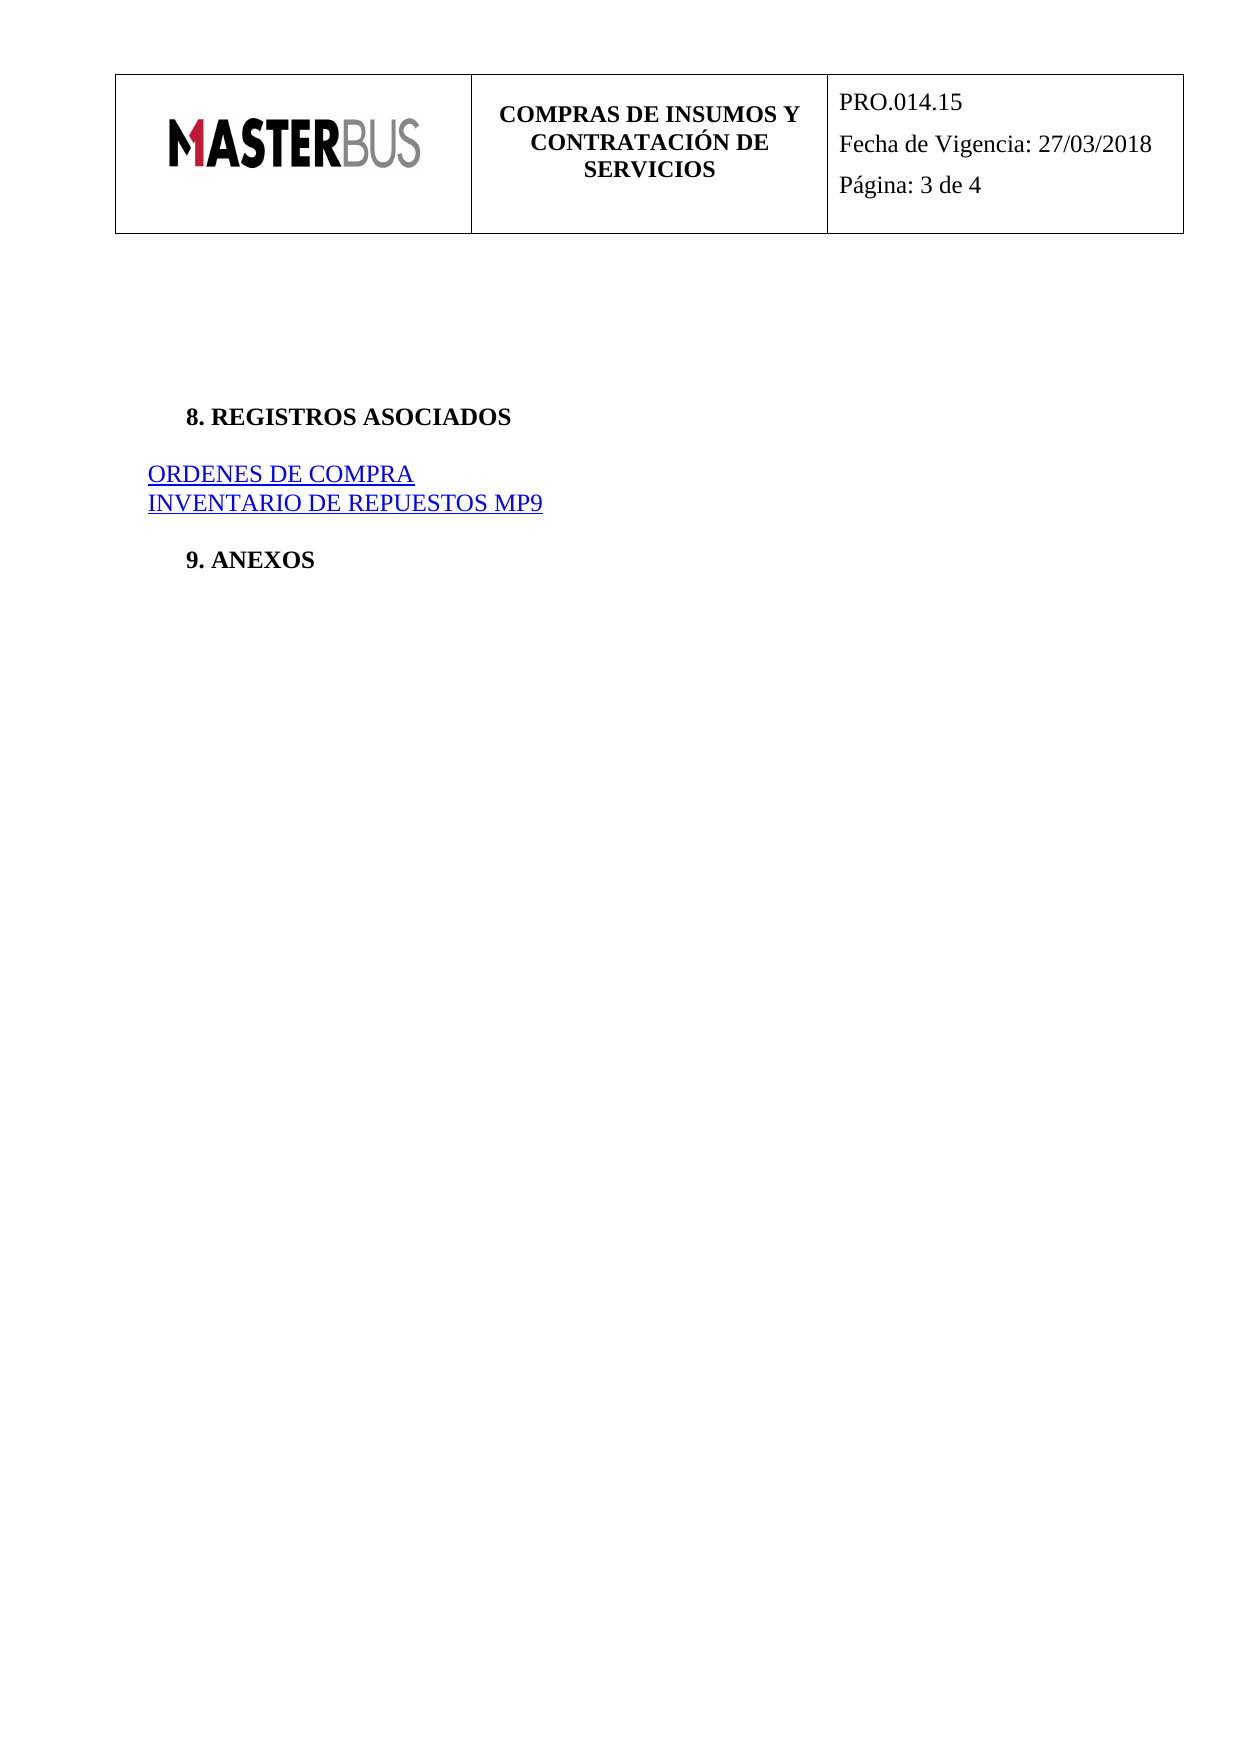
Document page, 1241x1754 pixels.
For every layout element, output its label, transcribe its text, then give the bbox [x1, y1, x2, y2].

text INVENTARIO DE REPUESTOS MP9 [148, 488, 1152, 517]
text 9. ANEXOS [148, 545, 1152, 574]
text 8. REGISTROS ASOCIADOS [148, 402, 1152, 430]
text ORDENES DE COMPRA [148, 459, 1152, 488]
picture [165, 114, 424, 172]
